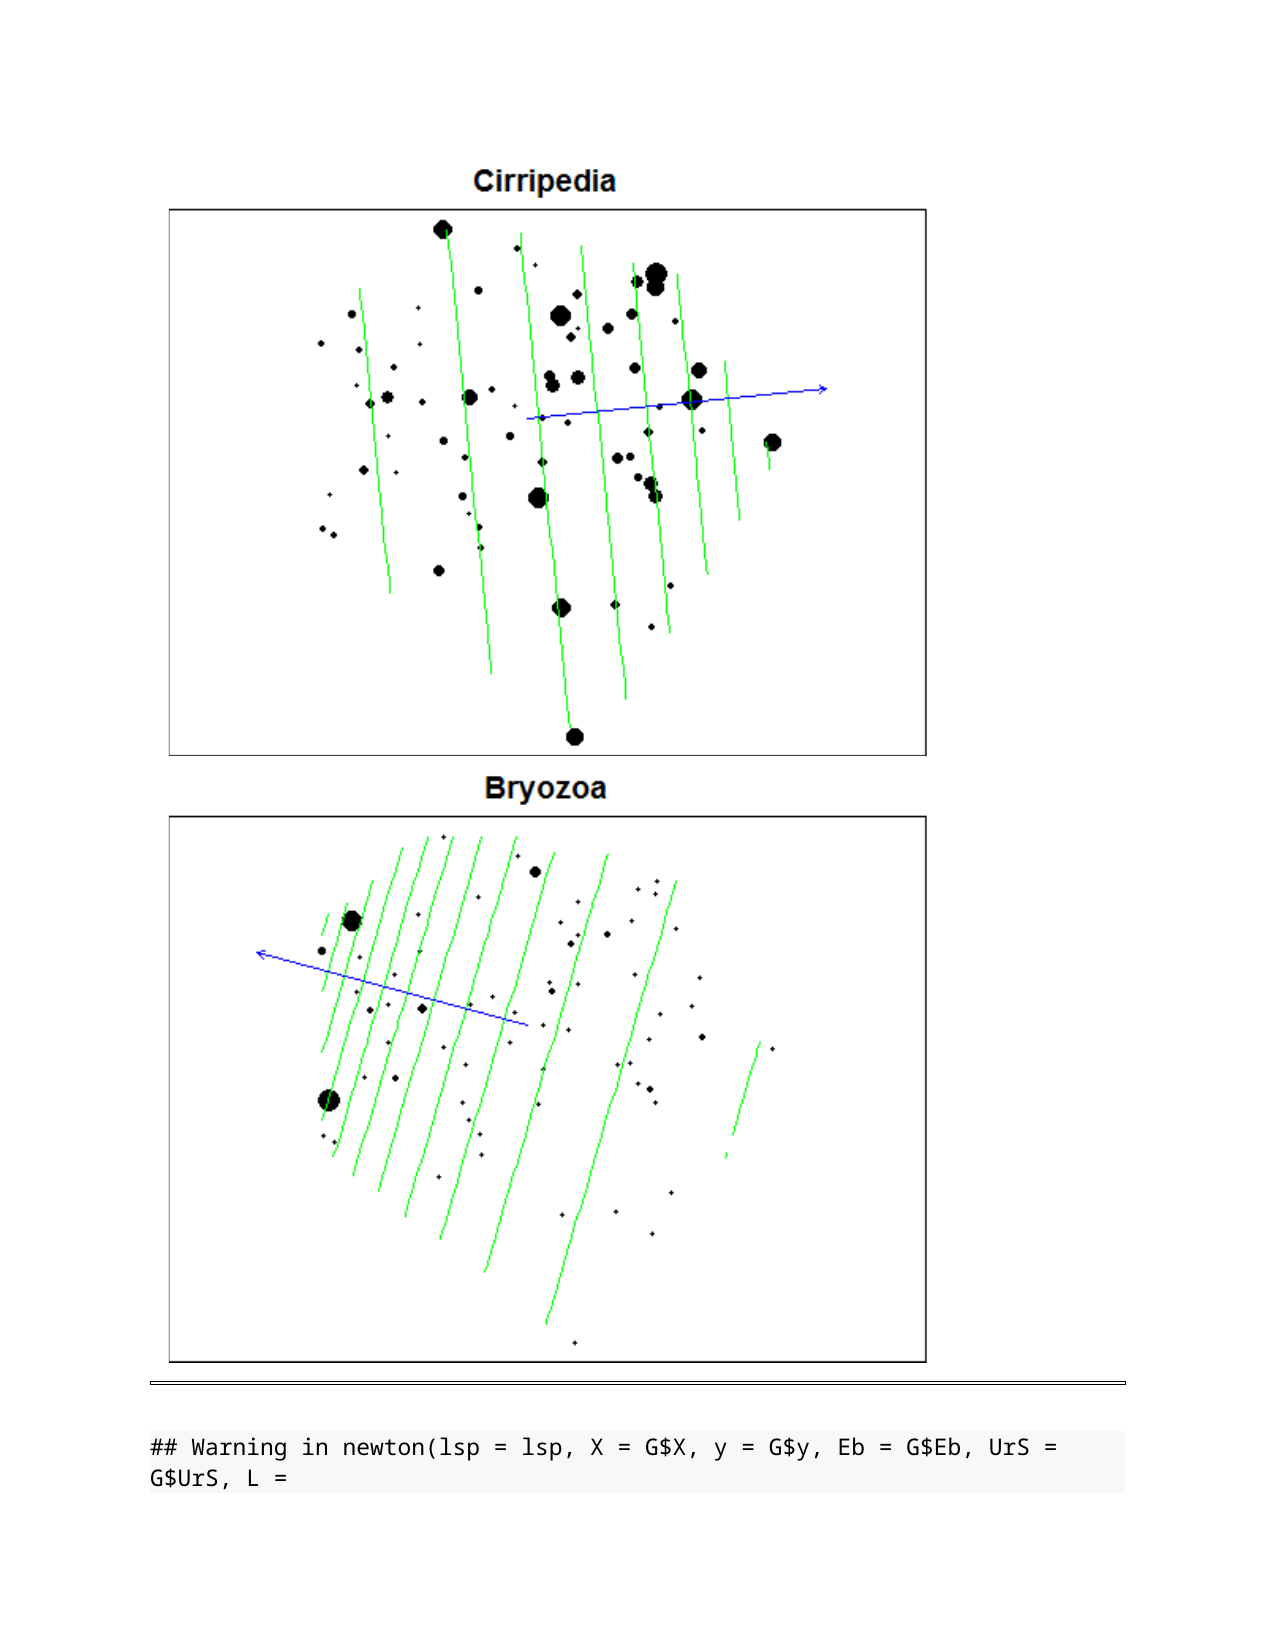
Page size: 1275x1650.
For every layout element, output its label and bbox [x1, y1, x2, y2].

picture [168, 150, 927, 1363]
text [150, 1431, 1125, 1493]
